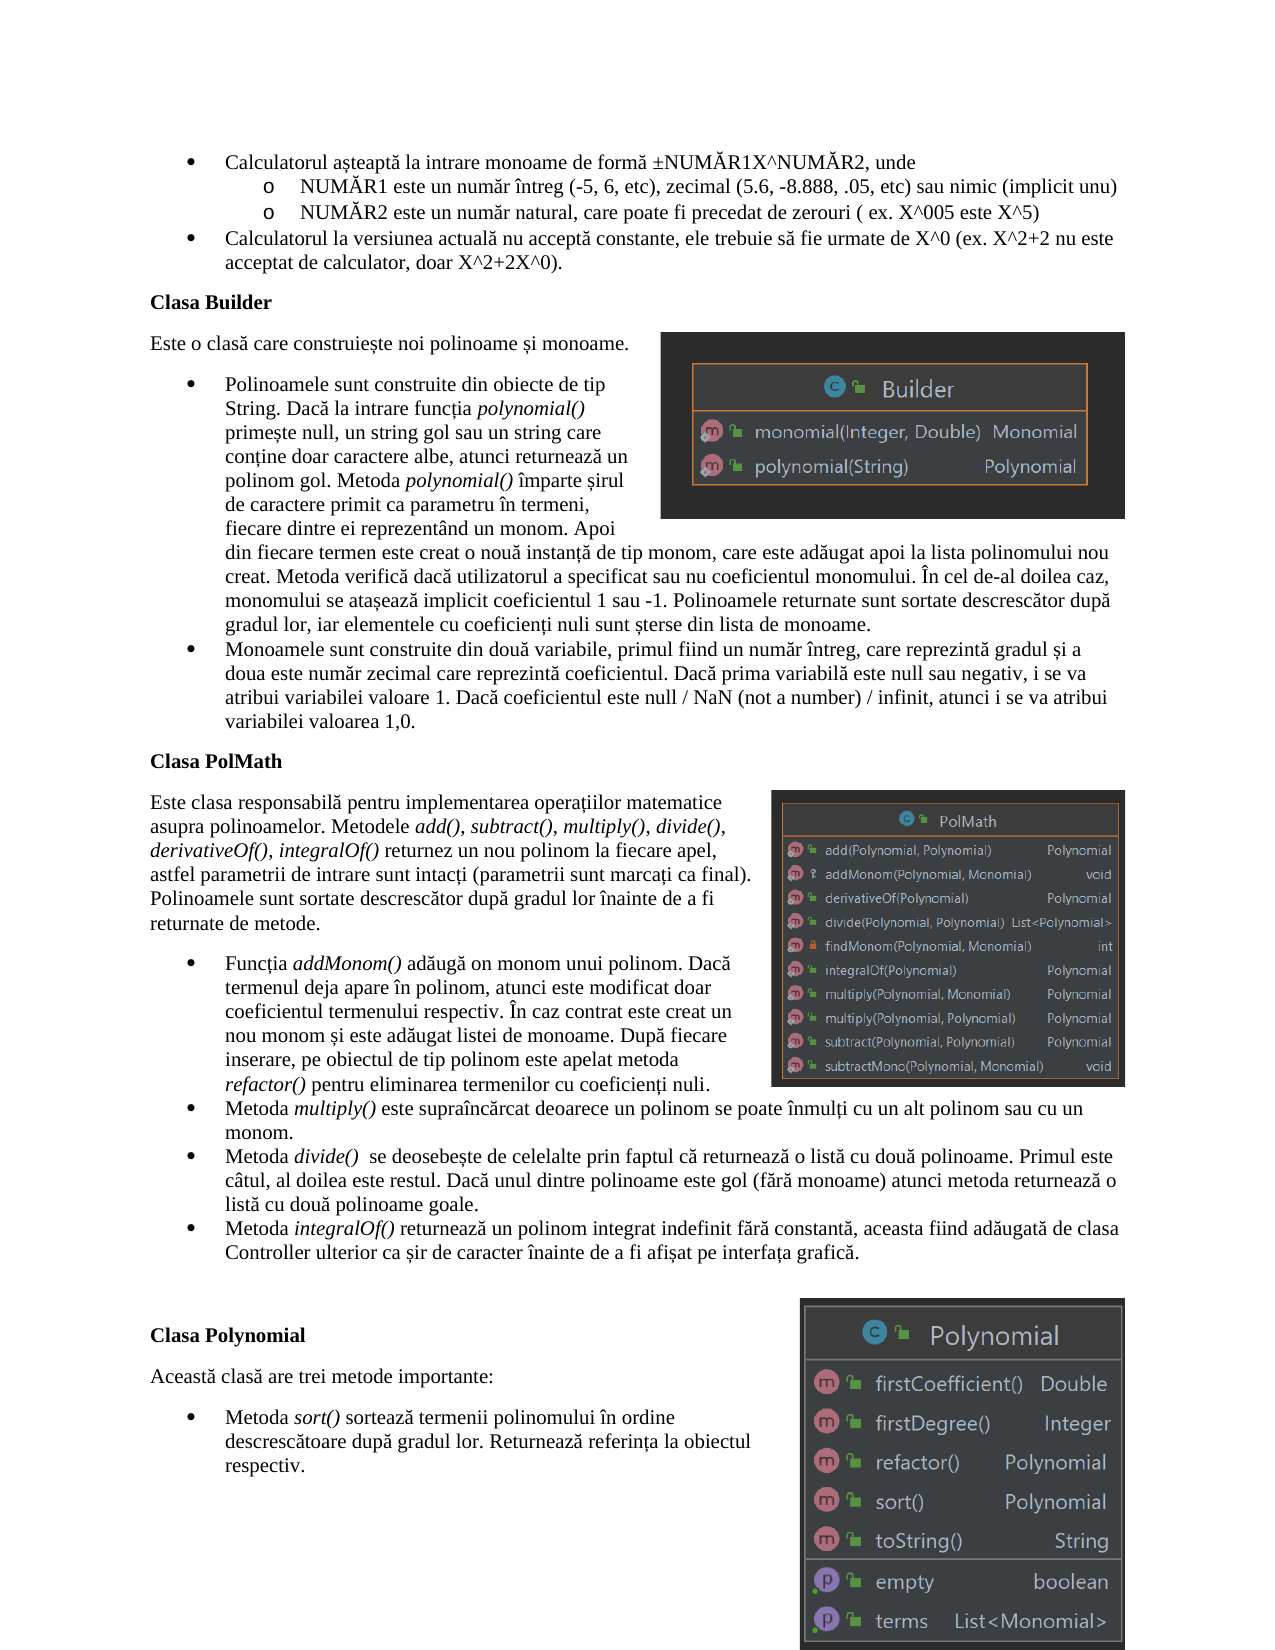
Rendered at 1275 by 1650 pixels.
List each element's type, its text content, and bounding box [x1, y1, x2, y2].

list Monoamele sunt construite din două variabile, primul fiind un număr întreg, care reprezintă gradul și a doua este număr zecimal care reprezintă coeficientul. Dacă prima variabilă este null sau negativ, i se va atribui variabilei valoare 1. Dacă coeficientul este null / NaN (not a number) / infinit, atunci i se va atribui variabilei valoarea 1,0. [187, 636, 1125, 733]
text Clasa Builder [150, 290, 1125, 314]
list Metoda sort() sortează termenii polinomului în ordine descrescătoare după gradul lor. Returnează referința la obiectul respectiv. [187, 1405, 799, 1477]
text Clasa PolMath [150, 749, 1125, 773]
list Metoda divide() se deosebește de celelalte prin faptul că returnează o listă cu două polinoame. Primul este câtul, al doilea este restul. Dacă unul dintre polinoame este gol (fără monoame) atunci metoda returnează o listă cu două polinoame goale. [187, 1144, 1125, 1216]
list NUMĂR2 este un număr natural, care poate fi precedat de zerouri ( ex. X^005 este X^5) [262, 200, 1125, 226]
list Funcția addMonom() adăugă on monom unui polinom. Dacă termenul deja apare în polinom, atunci este modificat doar coeficientul termenului respectiv. În caz contrat este creat un nou monom și este adăugat listei de monoame. După fiecare inserare, pe obiectul de tip polinom este apelat metoda refactor() pentru eliminarea termenilor cu coeficienți nuli. [187, 951, 1125, 1096]
text Clasa Polynomial [150, 1323, 799, 1347]
picture [771, 790, 1125, 1087]
list Calculatorul la versiunea actuală nu acceptă constante, ele trebuie să fie urmate de X^0 (ex. X^2+2 nu este acceptat de calculator, doar X^2+2X^0). [187, 226, 1125, 274]
list NUMĂR1 este un număr întreg (-5, 6, etc), zecimal (5.6, -8.888, .05, etc) sau nimic (implicit unu) [262, 174, 1125, 200]
text Această clasă are trei metode importante: [150, 1364, 799, 1388]
picture [799, 1298, 1125, 1650]
text Este clasa responsabilă pentru implementarea operațiilor matematice asupra polinoamelor. Metodele add(), subtract(), multiply(), divide(), derivativeOf(), integralOf() returnez un nou polinom la fiecare apel, astfel parametrii de intrare sunt intacți (parametrii sunt marcați ca final). Polinoamele sunt sortate descrescător după gradul lor înainte de a fi returnate de metode. [150, 790, 771, 934]
picture [660, 332, 1125, 519]
list Calculatorul așteaptă la intrare monoame de formă ±NUMĂR1X^NUMĂR2, unde [187, 150, 1125, 174]
list Metoda multiply() este supraîncărcat deoarece un polinom se poate înmulți cu un alt polinom sau cu un monom. [187, 1096, 1125, 1144]
list Metoda integralOf() returnează un polinom integrat indefinit fără constantă, aceasta fiind adăugată de clasa Controller ulterior ca șir de caracter înainte de a fi afișat pe interfața grafică. [187, 1216, 1125, 1264]
list Polinoamele sunt construite din obiecte de tip String. Dacă la intrare funcția polynomial() primește null, un string gol sau un string care conține doar caractere albe, atunci returnează un polinom gol. Metoda polynomial() împarte șirul de caractere primit ca parametru în termeni, fiecare dintre ei reprezentând un monom. Apoi din fiecare termen este creat o nouă instanță de tip monom, care este adăugat apoi la lista polinomului nou creat. Metoda verifică dacă utilizatorul a specificat sau nu coeficientul monomului. În cel de-al doilea caz, monomului se atașează implicit coeficientul 1 sau -1. Polinoamele returnate sunt sortate descrescător după gradul lor, iar elementele cu coeficienți nuli sunt șterse din lista de monoame. [187, 372, 1125, 636]
text Este o clasă care construiește noi polinoame și monoame. [150, 331, 1125, 355]
